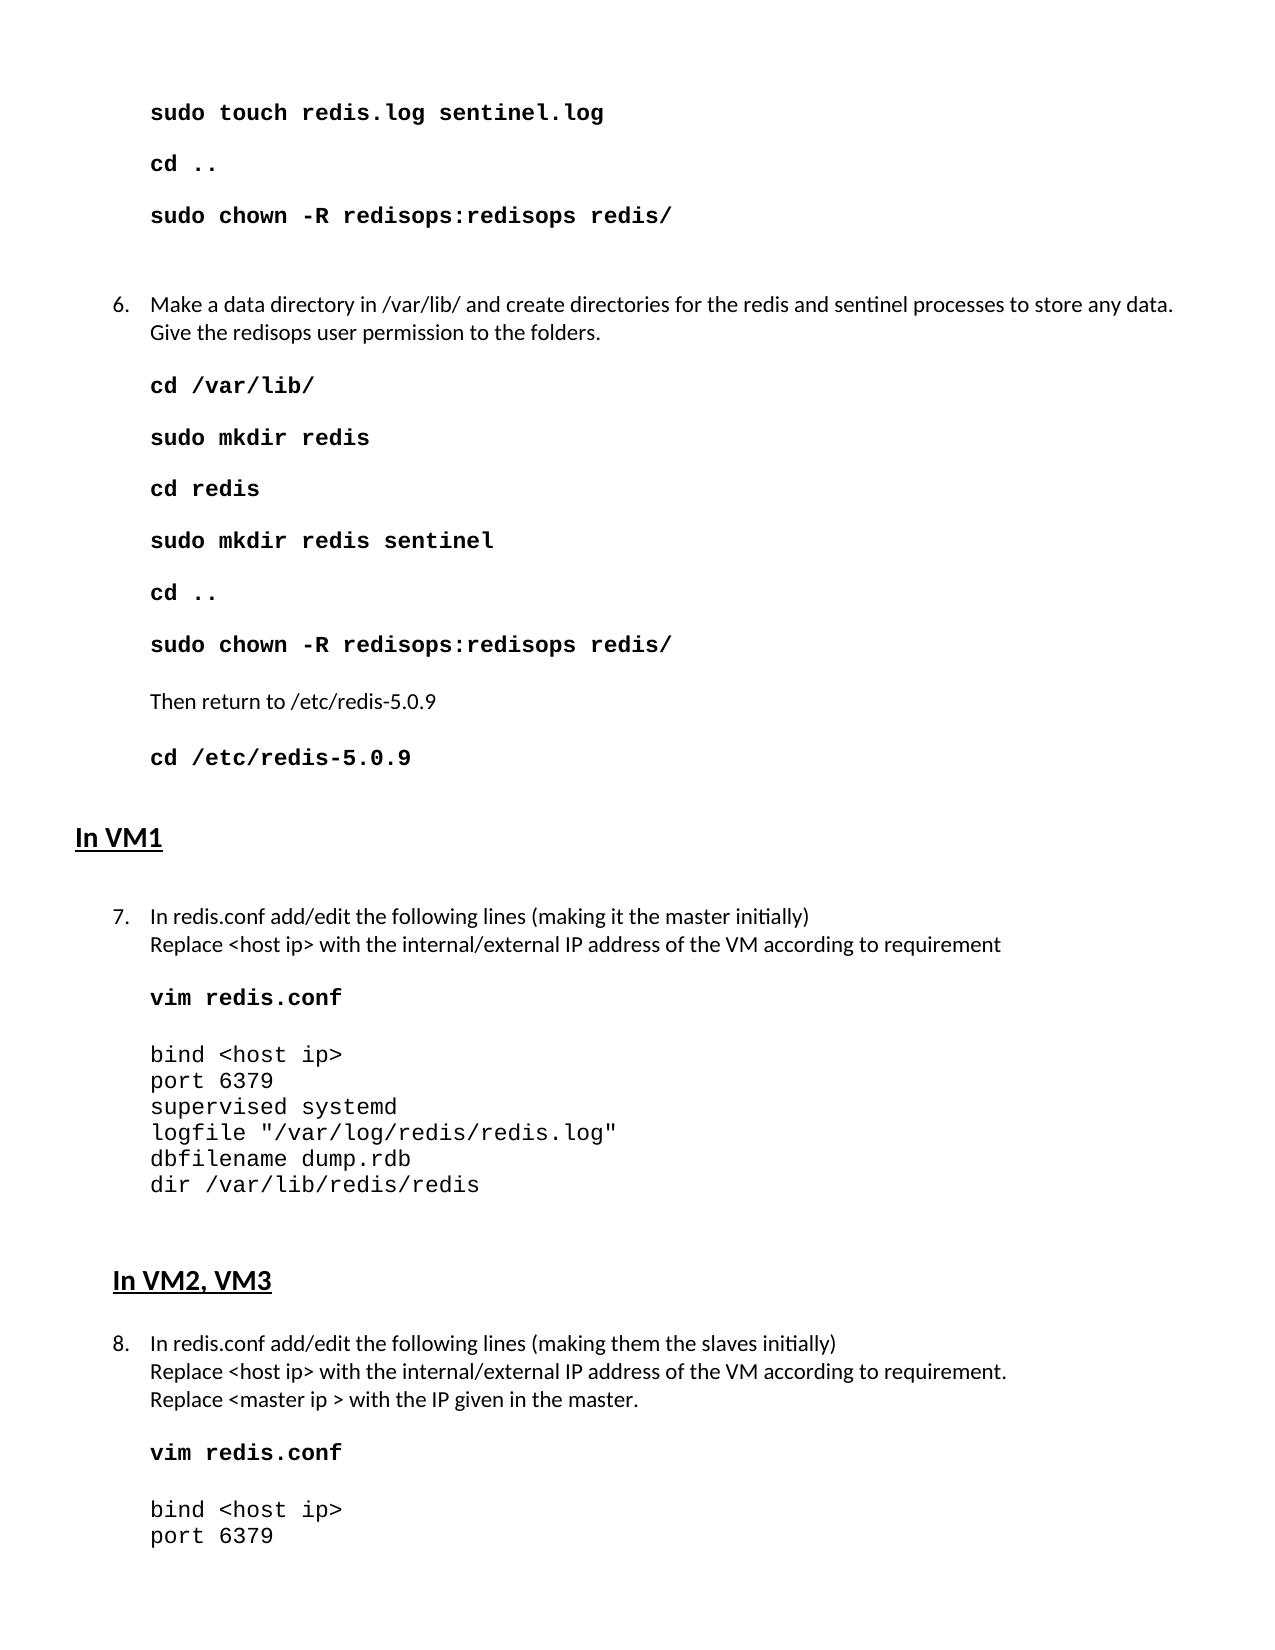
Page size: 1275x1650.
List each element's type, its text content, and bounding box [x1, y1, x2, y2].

list Make a data directory in /var/lib/ and create directories for the redis and sentinel processes to store any data. Give the redisops user permission to the folders. [112, 290, 1200, 346]
list cd .. [150, 581, 1200, 607]
list cd redis [150, 478, 1200, 504]
list cd /var/lib/ [150, 374, 1200, 400]
list vim redis.conf [150, 1441, 1200, 1467]
list sudo touch redis.log sentinel.log [150, 101, 1200, 127]
list dir /var/lib/redis/redis [150, 1173, 1200, 1199]
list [150, 1357, 1200, 1385]
list bind <host ip> [150, 1498, 1200, 1524]
list sudo chown -R redisops:redisops redis/ [150, 205, 1200, 231]
list dbfilename dump.rdb [150, 1147, 1200, 1173]
list sudo mkdir redis [150, 426, 1200, 452]
list bind <host ip> [150, 1044, 1200, 1070]
list port 6379 [150, 1070, 1200, 1096]
list In redis.conf add/edit the following lines (making it the master initially) [112, 902, 1200, 931]
list port 6379 [150, 1524, 1200, 1550]
list sudo mkdir redis sentinel [150, 529, 1200, 556]
list vim redis.conf [150, 987, 1200, 1012]
list cd /etc/redis-5.0.9 [150, 747, 1200, 772]
list cd .. [150, 153, 1200, 179]
list In redis.conf add/edit the following lines (making them the slaves initially) [112, 1329, 1200, 1357]
text In VM1 [75, 819, 1200, 855]
list supervised systemd [150, 1096, 1200, 1122]
text In VM2, VM3 [75, 1262, 1200, 1297]
list Replace <host ip> with the internal/external IP address of the VM according to requirement [150, 931, 1200, 958]
list Then return to /etc/redis-5.0.9 [150, 687, 1200, 715]
list Replace <master ip > with the IP given in the master. [150, 1385, 1200, 1413]
list logfile "/var/log/redis/redis.log" [150, 1122, 1200, 1147]
list sudo chown -R redisops:redisops redis/ [150, 633, 1200, 659]
